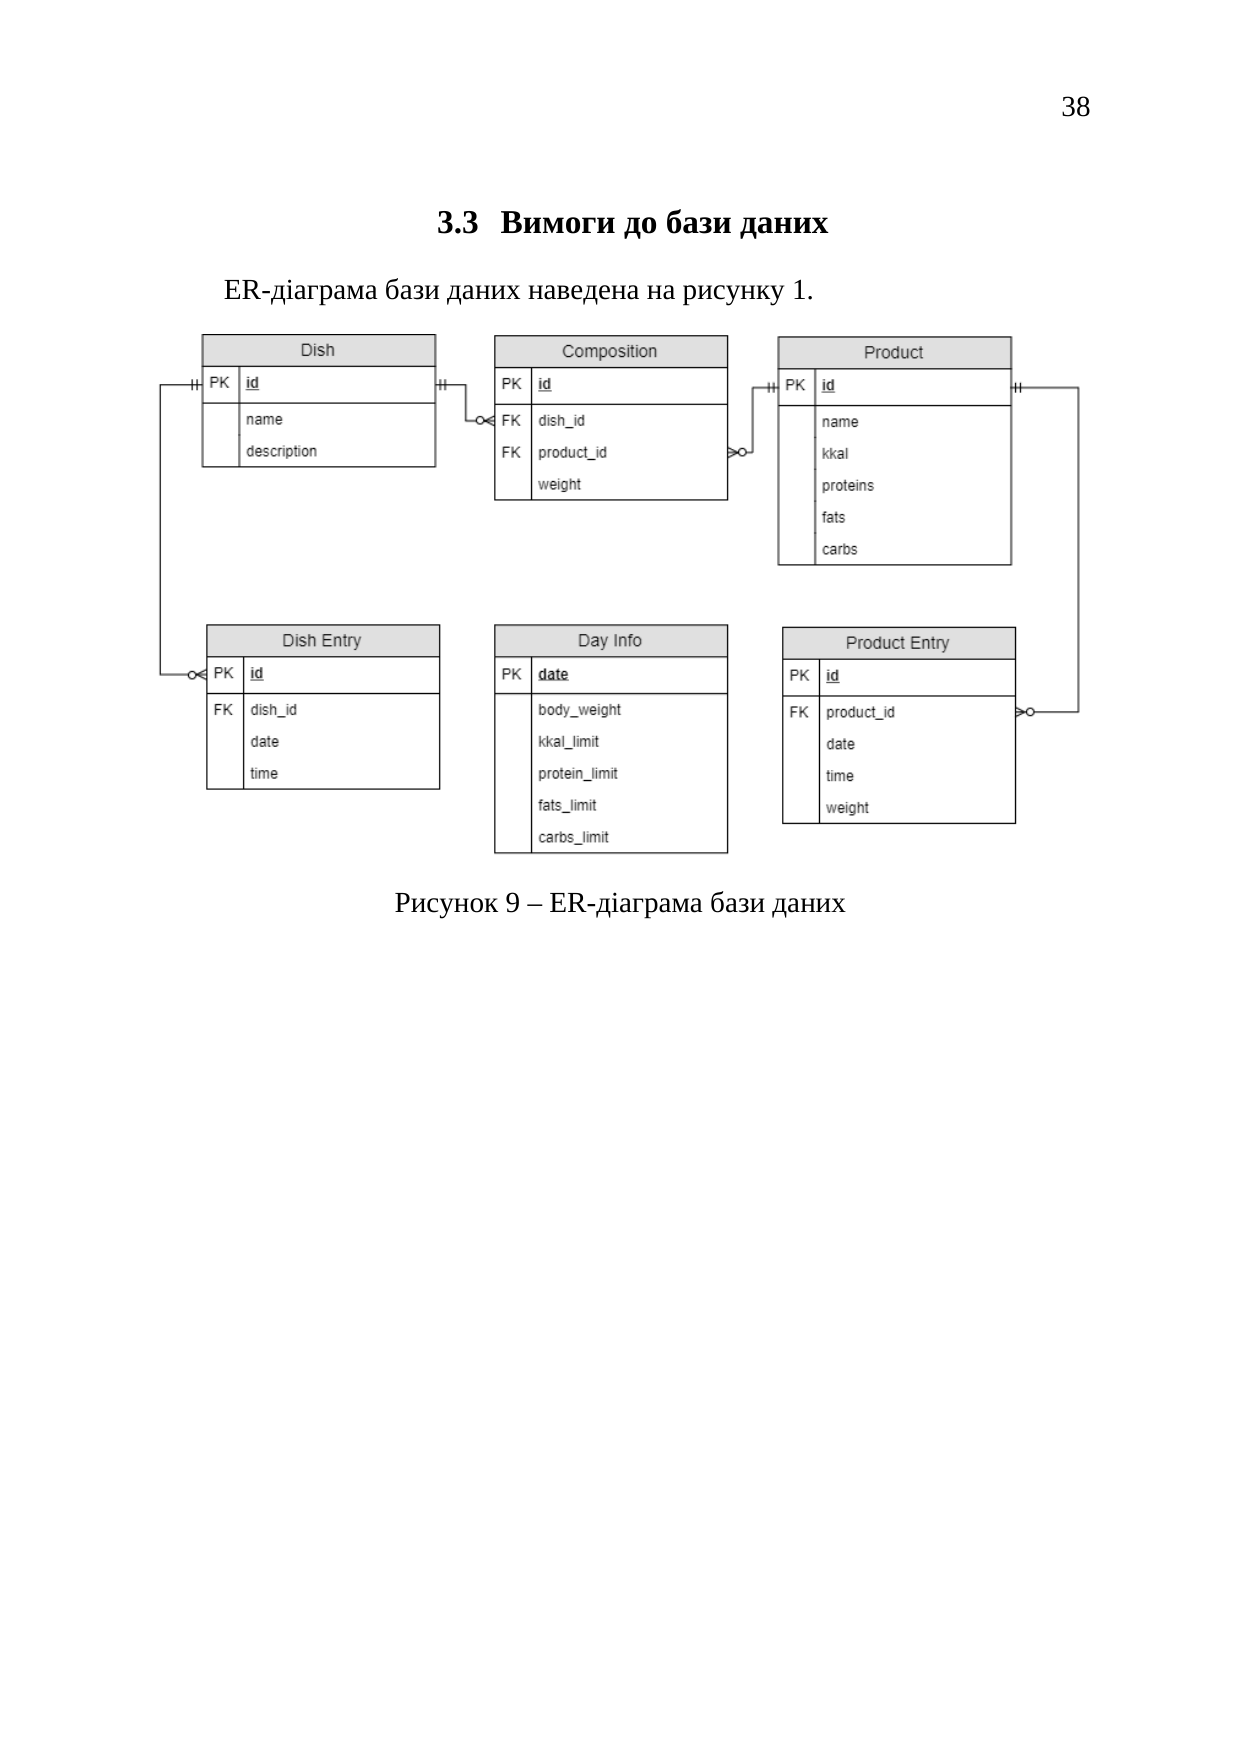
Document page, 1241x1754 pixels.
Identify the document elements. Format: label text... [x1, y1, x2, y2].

picture [150, 334, 1091, 856]
subtitle Вимоги до бази даних [175, 202, 1090, 241]
text ER-діаграма бази даних наведена на рисунку 1. [150, 272, 1090, 306]
text Рисунок 9 – ER-діаграма бази даних [150, 885, 1090, 919]
